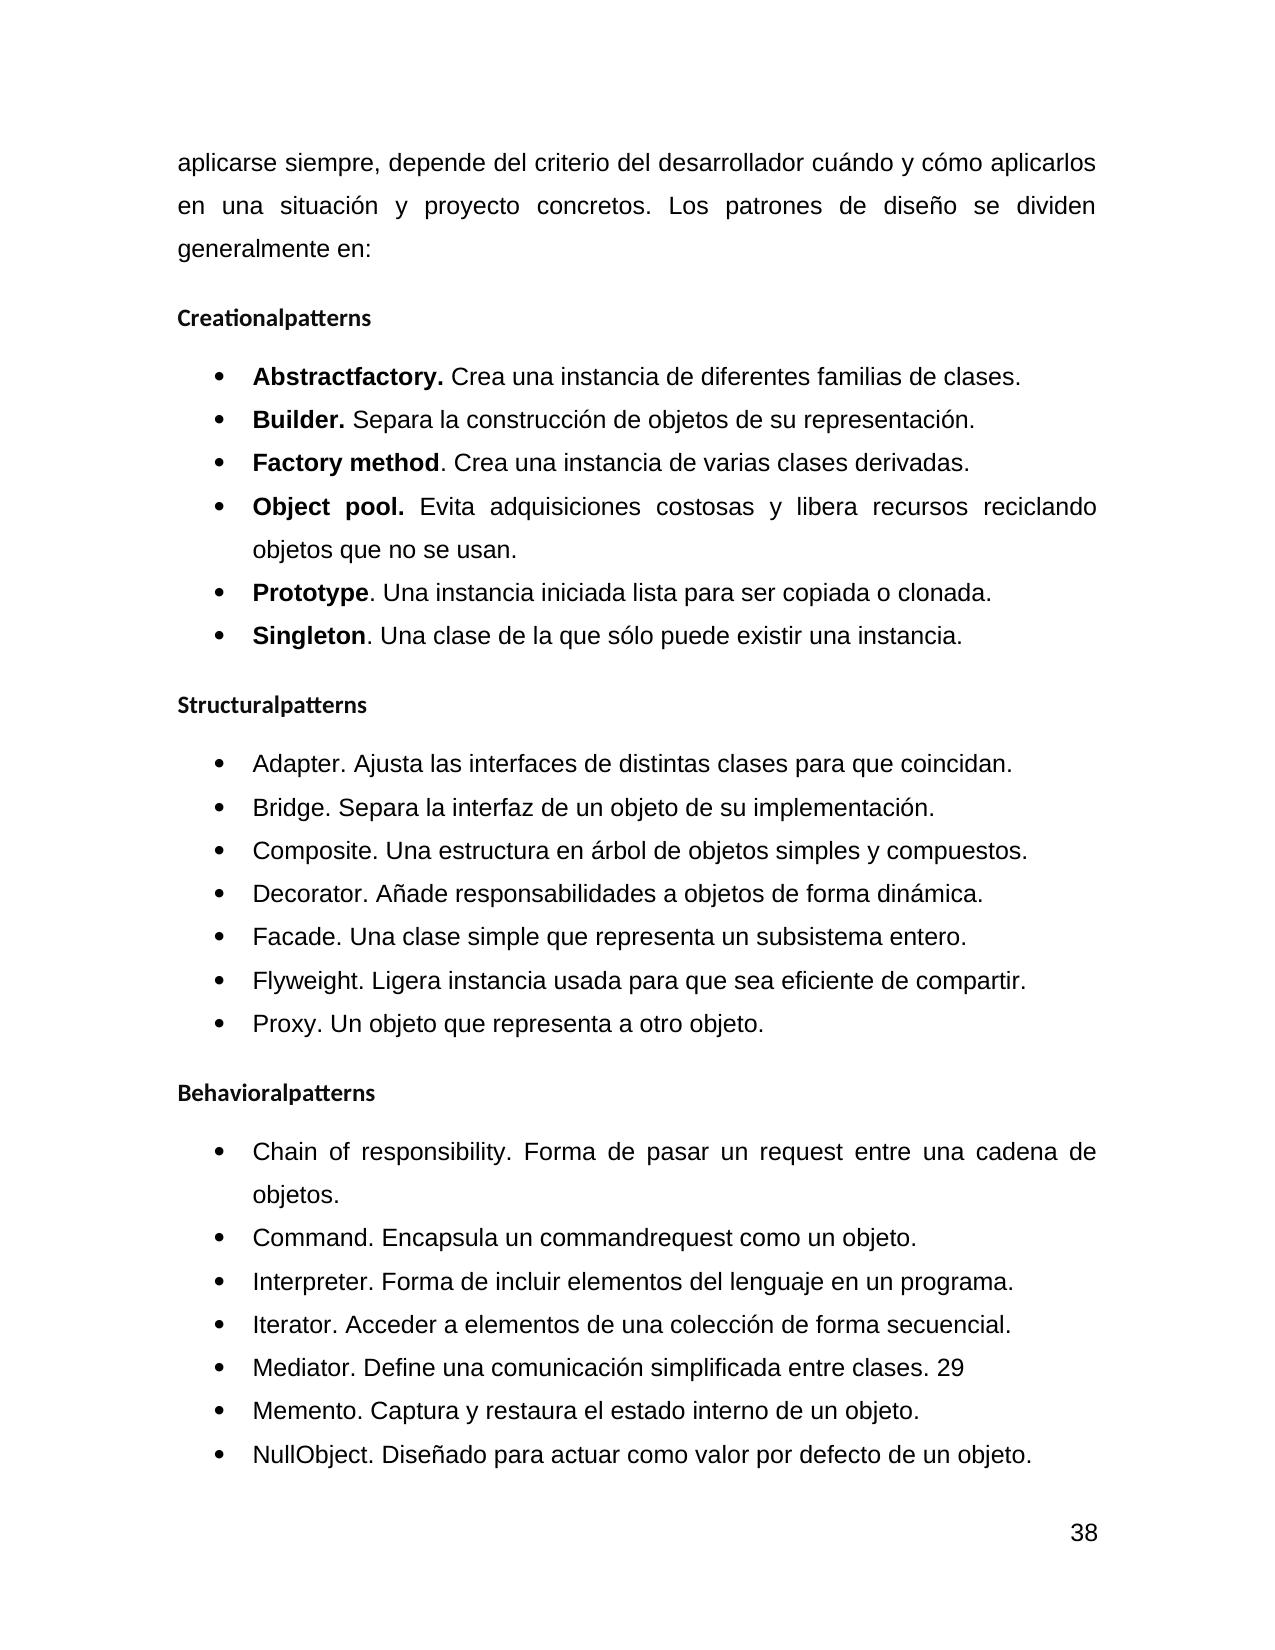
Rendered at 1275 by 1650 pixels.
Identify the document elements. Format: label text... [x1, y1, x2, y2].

subtitle Structuralpatterns [177, 689, 1098, 720]
list Singleton. Una clase de la que sólo puede existir una instancia. [215, 621, 1098, 650]
list Bridge. Separa la interfaz de un objeto de su implementación. [215, 793, 1098, 822]
list Iterator. Acceder a elementos de una colección de forma secuencial. [215, 1310, 1098, 1339]
list Memento. Captura y restaura el estado interno de un objeto. [215, 1396, 1098, 1425]
list Prototype. Una instancia iniciada lista para ser copiada o clonada. [215, 578, 1098, 607]
list NullObject. Diseñado para actuar como valor por defecto de un objeto. [215, 1439, 1098, 1468]
list Factory method. Crea una instancia de varias clases derivadas. [215, 448, 1098, 477]
list Adapter. Ajusta las interfaces de distintas clases para que coincidan. [215, 749, 1098, 778]
list Builder. Separa la construcción de objetos de su representación. [215, 405, 1098, 434]
list Proxy. Un objeto que representa a otro objeto. [215, 1009, 1098, 1038]
list Flyweight. Ligera instancia usada para que sea eficiente de compartir. [215, 966, 1098, 994]
subtitle Creationalpatterns [177, 302, 1098, 332]
list Object pool. Evita adquisiciones costosas y libera recursos reciclando objetos que no se usan. [215, 492, 1098, 564]
list Chain of responsibility. Forma de pasar un request entre una cadena de objetos. [215, 1137, 1098, 1209]
list Command. Encapsula un commandrequest como un objeto. [215, 1223, 1098, 1252]
subtitle Behavioralpatterns [177, 1077, 1098, 1108]
list Abstractfactory. Crea una instancia de diferentes familias de clases. [215, 362, 1098, 391]
list Interpreter. Forma de incluir elementos del lenguaje en un programa. [215, 1267, 1098, 1296]
list Decorator. Añade responsabilidades a objetos de forma dinámica. [215, 879, 1098, 908]
list Composite. Una estructura en árbol de objetos simples y compuestos. [215, 836, 1098, 865]
list Mediator. Define una comunicación simplificada entre clases. 29 [215, 1353, 1098, 1382]
list Facade. Una clase simple que representa un subsistema entero. [215, 922, 1098, 951]
